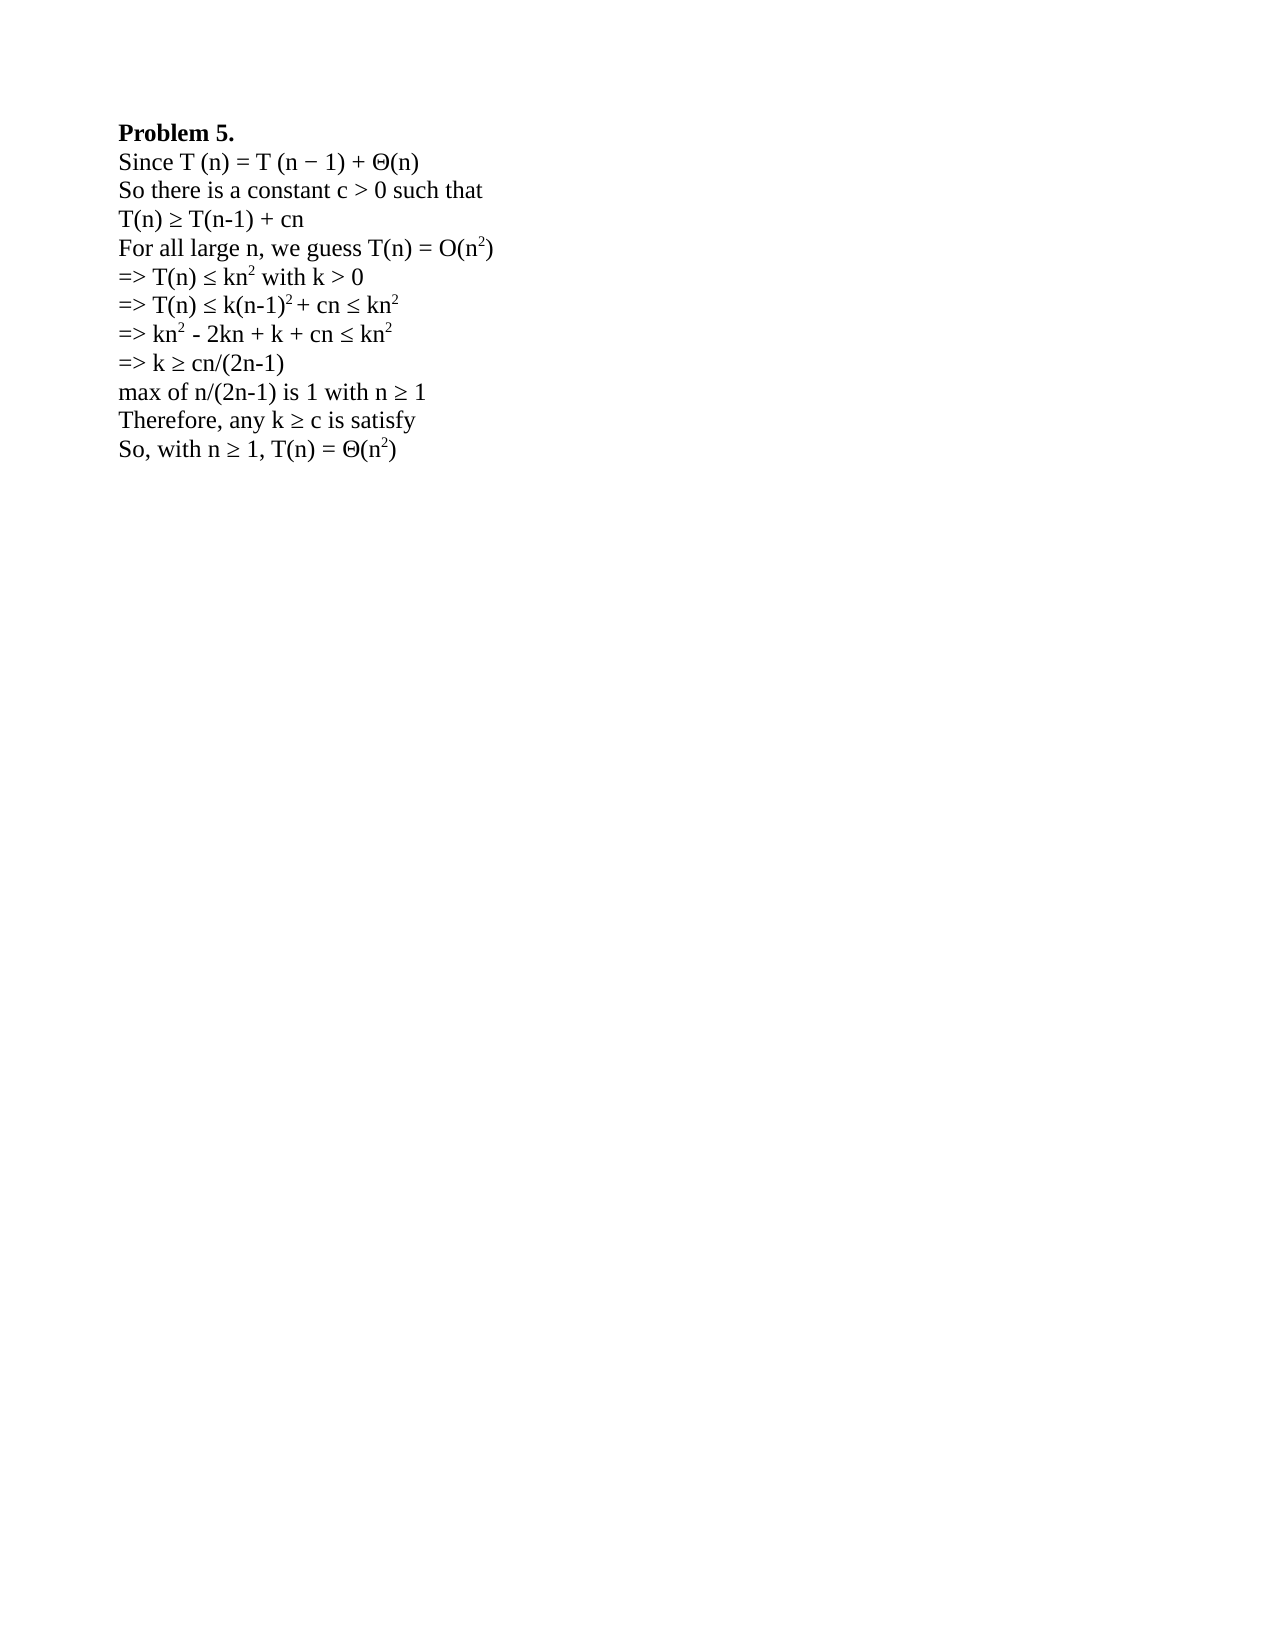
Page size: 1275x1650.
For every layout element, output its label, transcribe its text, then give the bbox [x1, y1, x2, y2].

text max of n/(2n-1) is 1 with n ≥ 1 [118, 377, 1157, 406]
text For all large n, we guess T(n) = O(n2) [118, 233, 1157, 262]
text So there is a constant c > 0 such that [118, 176, 1157, 204]
text => T(n) ≤ k(n-1)2 + cn ≤ kn2 [118, 291, 1157, 319]
text => T(n) ≤ kn2 with k > 0 [118, 262, 1157, 291]
text Since T (n) = T (n − 1) + Θ(n) [118, 147, 1157, 176]
text T(n) ≥ T(n-1) + cn [118, 204, 1157, 233]
text Therefore, any k ≥ c is satisfy [118, 406, 1157, 434]
text => kn2 - 2kn + k + cn ≤ kn2 [118, 319, 1157, 348]
text Problem 5. [118, 118, 1157, 147]
text So, with n ≥ 1, T(n) = Θ(n2) [118, 434, 1157, 463]
text => k ≥ cn/(2n-1) [118, 348, 1157, 377]
